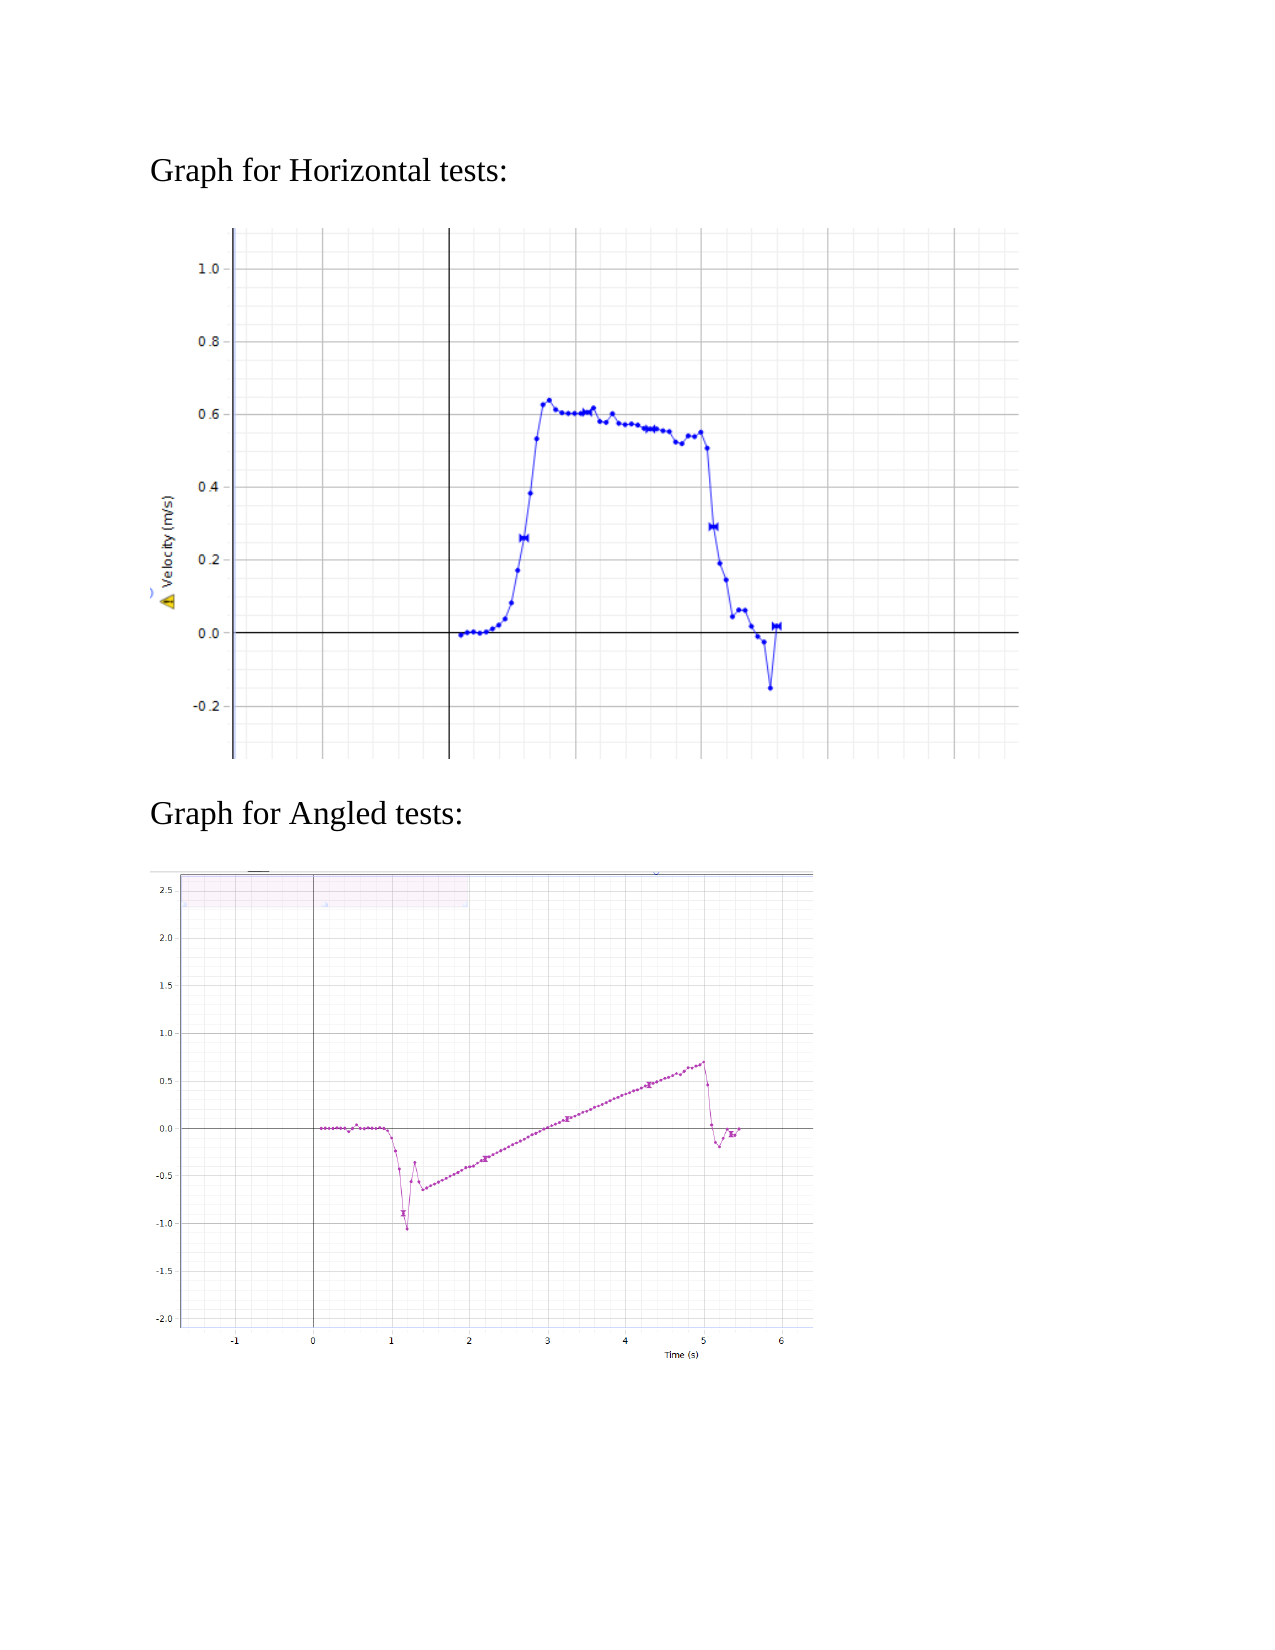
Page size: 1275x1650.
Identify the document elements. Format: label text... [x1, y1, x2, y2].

text Graph for Horizontal tests: [150, 150, 1125, 188]
text Graph for Angled tests: [150, 793, 1125, 832]
picture [150, 228, 1019, 759]
picture [150, 871, 814, 1366]
